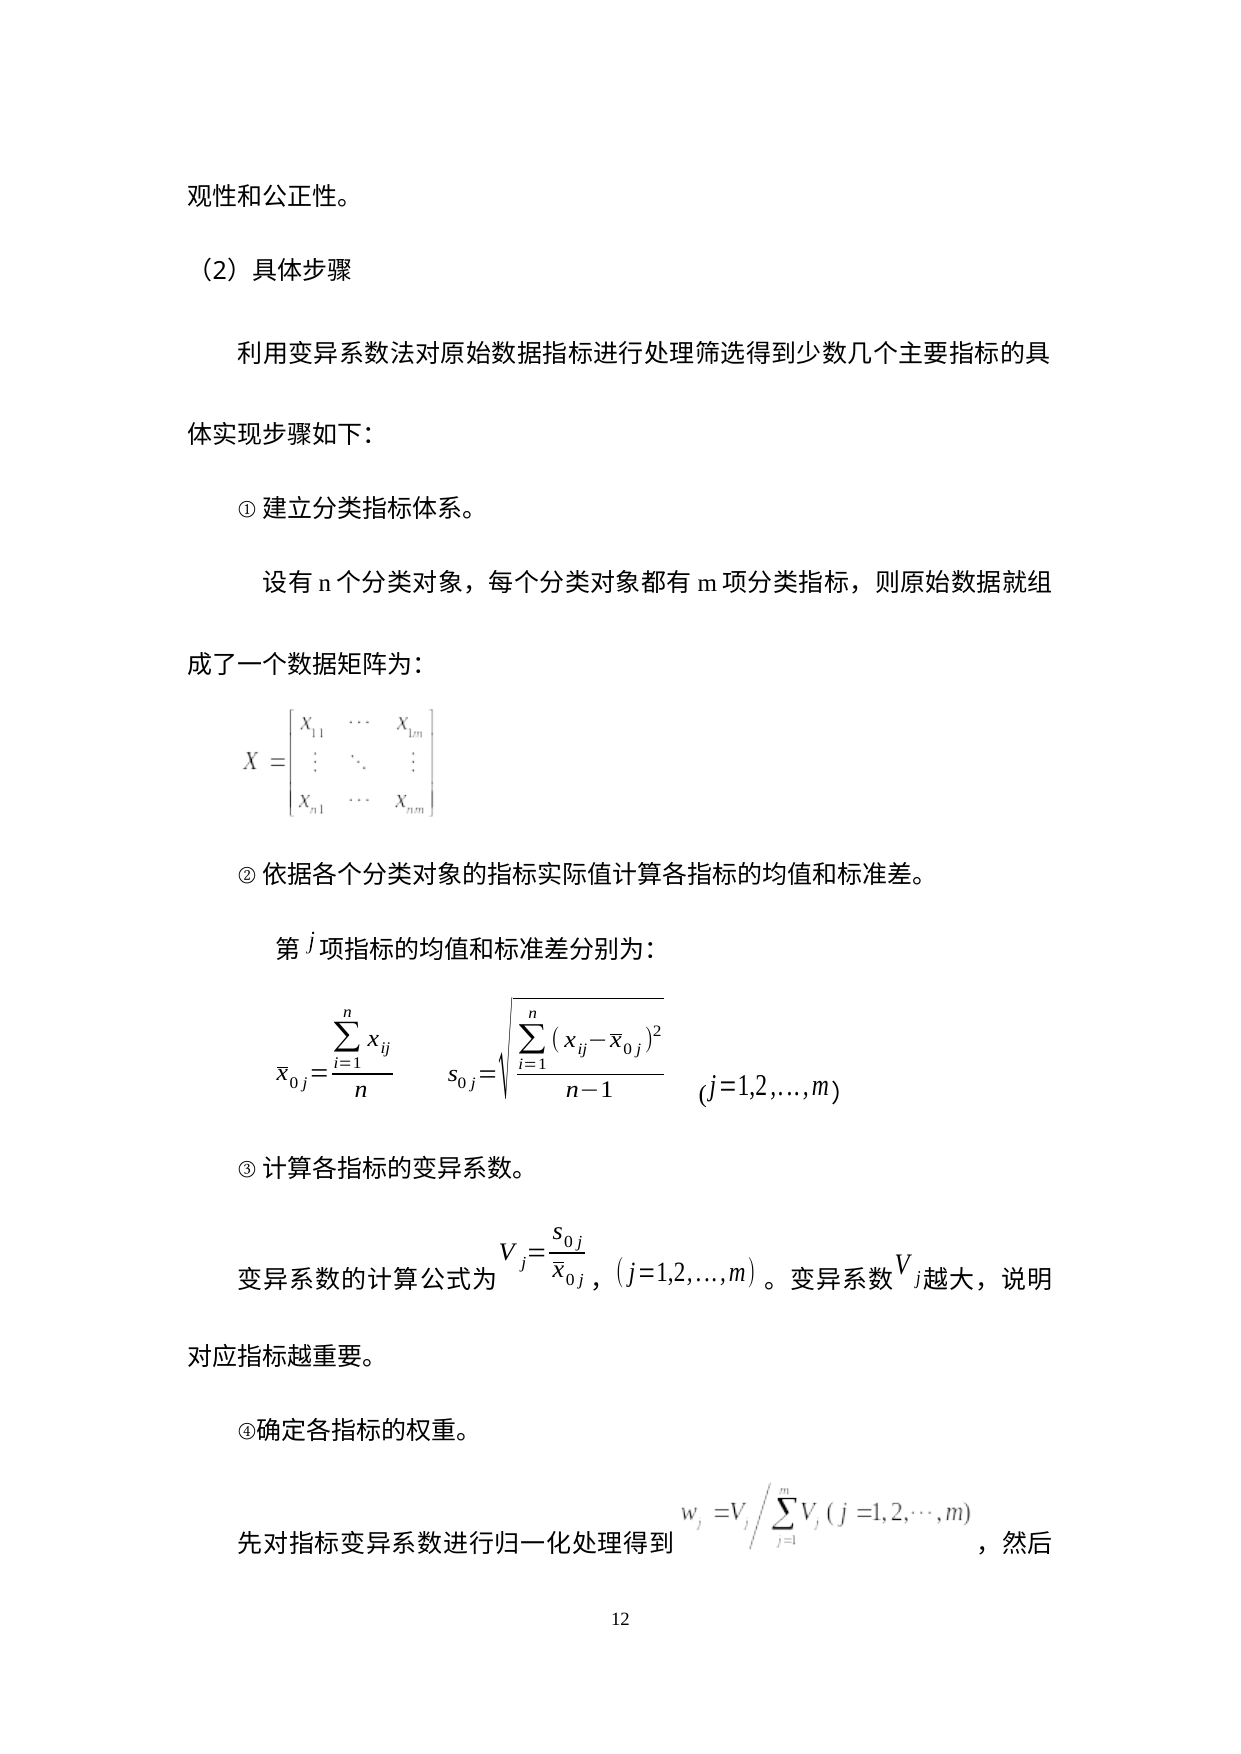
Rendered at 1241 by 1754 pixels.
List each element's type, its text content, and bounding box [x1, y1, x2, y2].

text 设有n个分类对象，每个分类对象都有m项分类指标，则原始数据就组成了一个数据矩阵为： [187, 548, 1053, 695]
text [187, 1470, 1053, 1567]
text 第项指标的均值和标准差分别为： [187, 914, 1053, 979]
text ③ 计算各指标的变异系数。 [187, 1134, 1053, 1199]
text (） [187, 988, 1053, 1118]
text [187, 162, 1053, 227]
text 变异系数的计算公式为， 。变异系数越大，说明对应指标越重要。 [187, 1208, 1053, 1387]
text ① 建立分类指标体系。 [187, 474, 1053, 539]
text ② 依据各个分类对象的指标实际值计算各指标的均值和标准差。 [187, 840, 1053, 905]
text ④确定各指标的权重。 [187, 1396, 1053, 1461]
text （2）具体步骤 [187, 236, 1053, 301]
text 利用变异系数法对原始数据指标进行处理筛选得到少数几个主要指标的具体实现步骤如下： [187, 319, 1053, 465]
